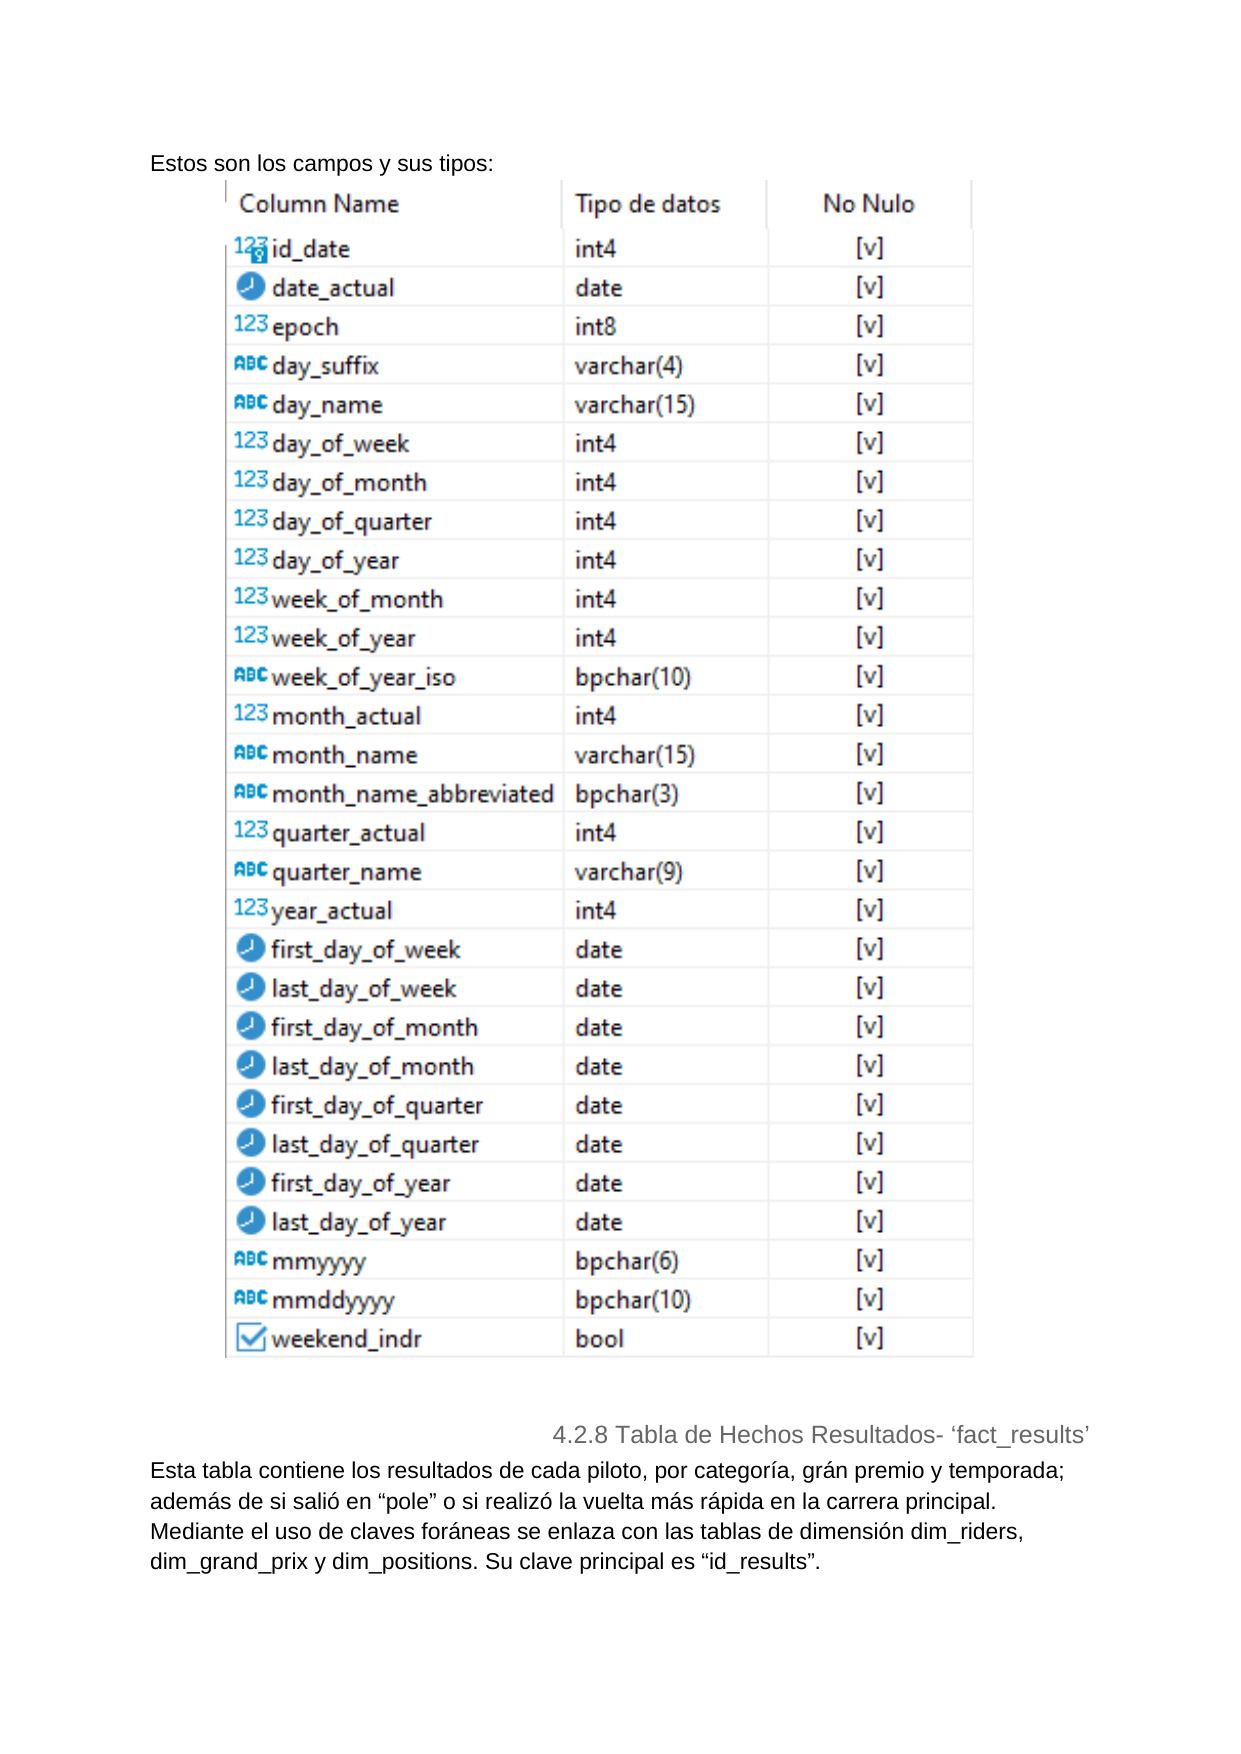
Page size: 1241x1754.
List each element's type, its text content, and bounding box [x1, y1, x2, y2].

text Esta tabla contiene los resultados de cada piloto, por categoría, grán premio y temporada; además de si salió en “pole” o si realizó la vuelta más rápida en la carrera principal. Mediante el uso de claves foráneas se enlaza con las tablas de dimensión dim_riders, dim_grand_prix y dim_positions. Su clave principal es “id_results”. [150, 1457, 1090, 1574]
text Estos son los campos y sus tipos: [150, 150, 1090, 176]
picture [225, 180, 975, 1358]
subtitle 4.2.8 Tabla de Hechos Resultados- ‘fact_results’ [150, 1420, 1090, 1449]
